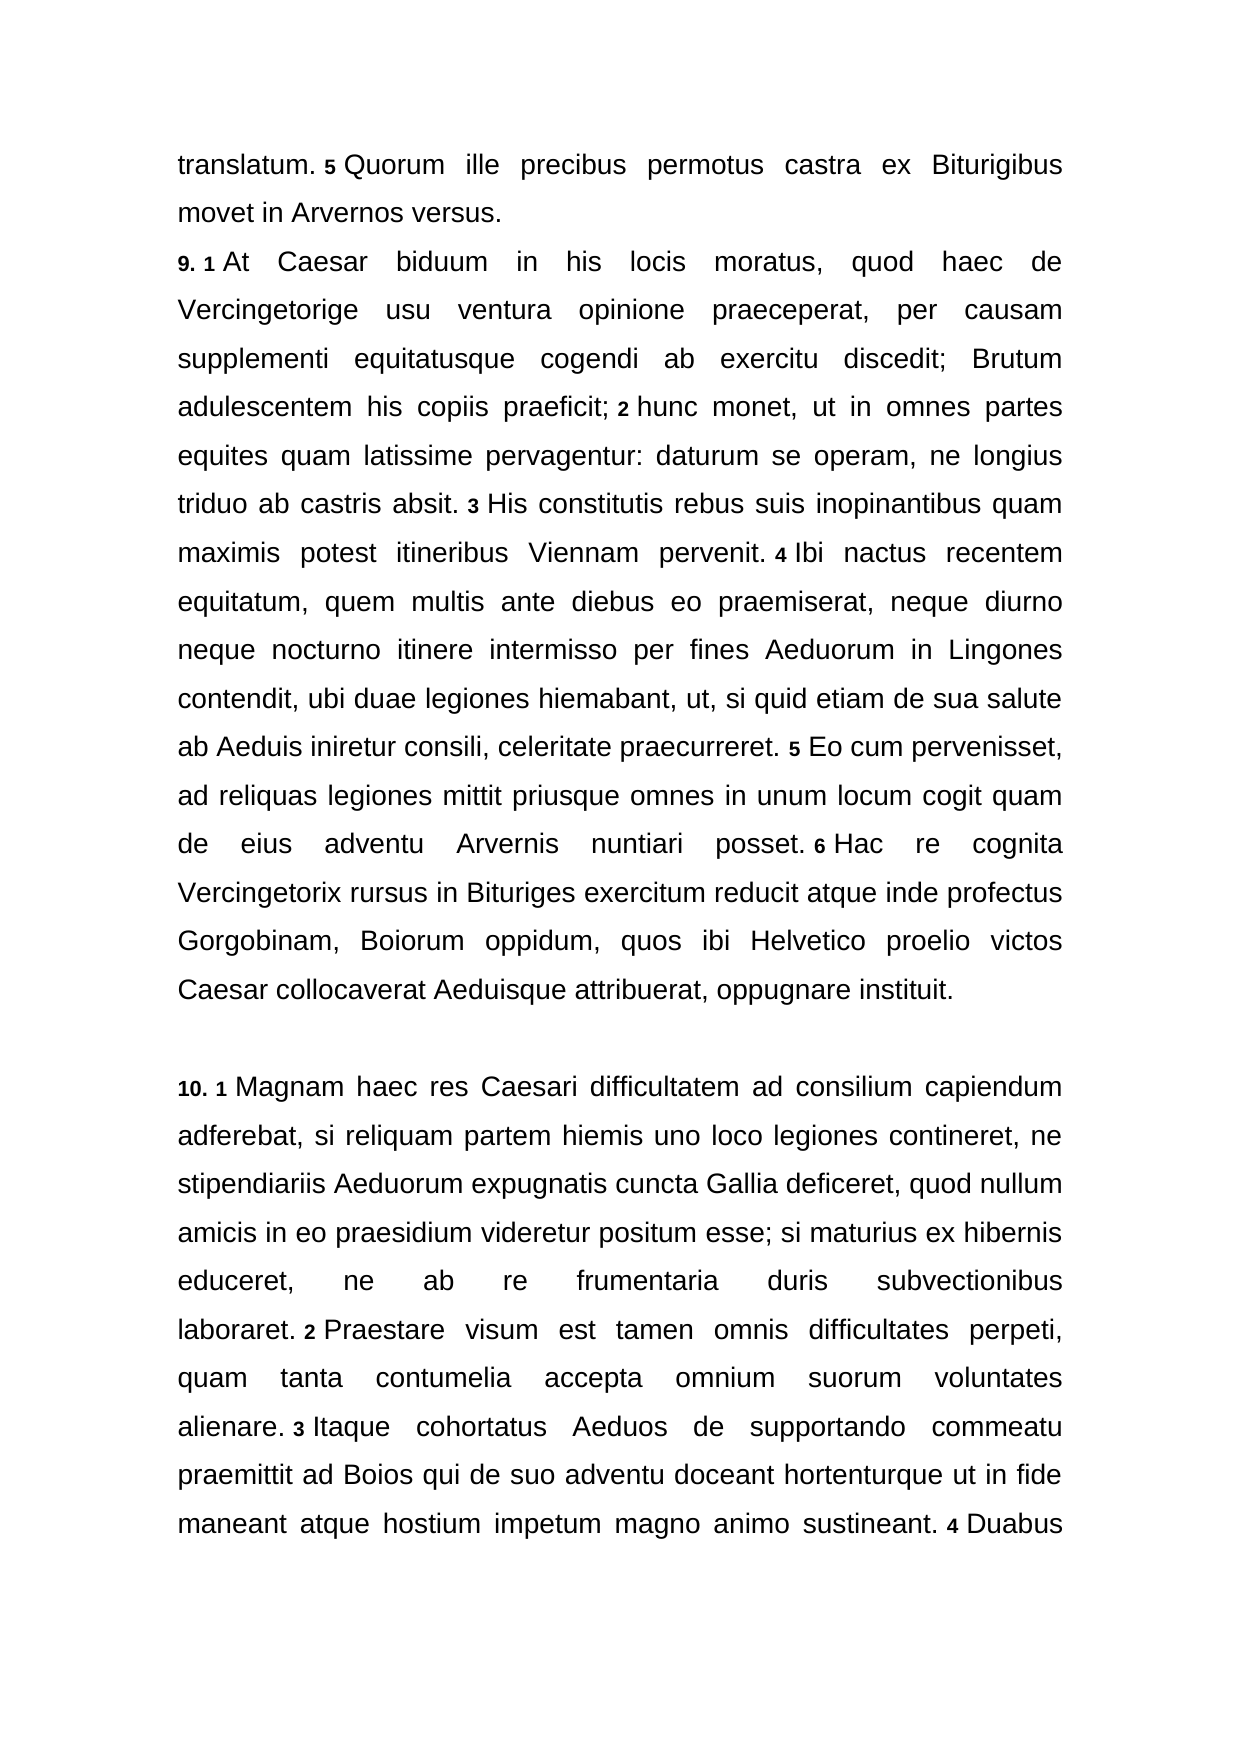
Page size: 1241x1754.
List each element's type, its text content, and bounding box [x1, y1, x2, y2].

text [177, 148, 1063, 228]
text 9. 1 At Caesar biduum in his locis moratus, quod haec de Vercingetorige usu ventura opinione praeceperat, per causam supplementi equitatusque cogendi ab exercitu discedit; Brutum adulescentem his copiis praeficit; 2 hunc monet, ut in omnes partes equites quam latissime pervagentur: daturum se operam, ne longius triduo ab castris absit. 3 His constitutis rebus suis inopinantibus quam maximis potest itineribus Viennam pervenit. 4 Ibi nactus recentem equitatum, quem multis ante diebus eo praemiserat, neque diurno neque nocturno itinere intermisso per fines Aeduorum in Lingones contendit, ubi duae legiones hiemabant, ut, si quid etiam de sua salute ab Aeduis iniretur consili, celeritate praecurreret. 5 Eo cum pervenisset, ad reliquas legiones mittit priusque omnes in unum locum cogit quam de eius adventu Arvernis nuntiari posset. 6 Hac re cognita Vercingetorix rursus in Bituriges exercitum reducit atque inde profectus Gorgobinam, Boiorum oppidum, quos ibi Helvetico proelio victos Caesar collocaverat Aeduisque attribuerat, oppugnare instituit. [177, 245, 1063, 1005]
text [177, 1070, 1063, 1539]
